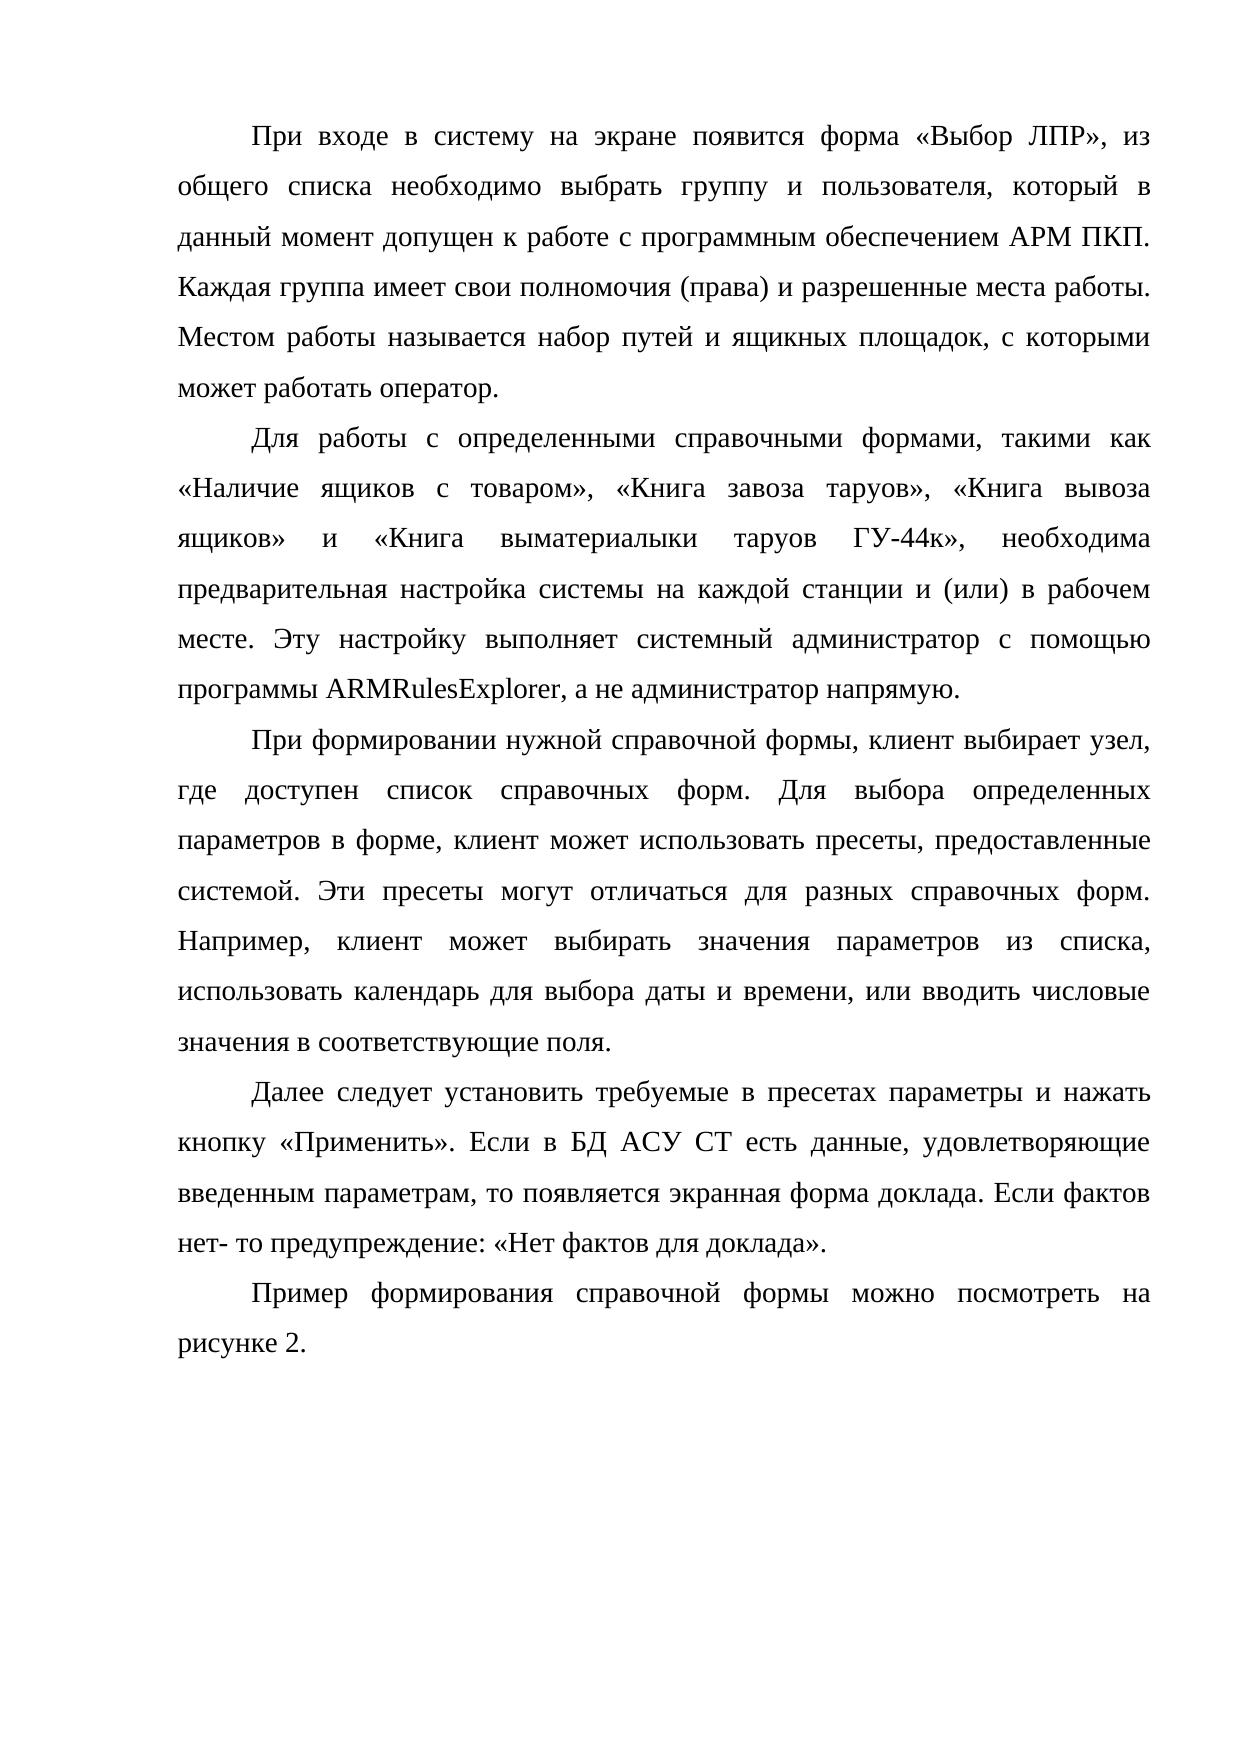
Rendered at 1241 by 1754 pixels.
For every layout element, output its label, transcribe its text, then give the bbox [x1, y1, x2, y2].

text Пример формирования справочной формы можно посмотреть на рисунке 2. [177, 1275, 1152, 1359]
text Далее следует установить требуемые в пресетах параметры и нажать кнопку «Применить». Если в БД АСУ СТ есть данные, удовлетворяющие введенным параметрам, то появляется экранная форма доклада. Если фактов нет- то предупреждение: «Нет фактов для доклада». [177, 1074, 1152, 1258]
text Для работы с определенными справочными формами, такими как «Наличие ящиков с товаром», «Книга завоза таруов», «Книга вывоза ящиков» и «Книга выматериалыки таруов ГУ-44к», необходима предварительная настройка системы на каждой станции и (или) в рабочем месте. Эту настройку выполняет системный администратор с помощью программы ARMRulesExplorer, а не администратор напрямую. [177, 420, 1152, 705]
text При входе в систему на экране появится форма «Выбор ЛПР», из общего списка необходимо выбрать группу и пользователя, который в данный момент допущен к работе с программным обеспечением АРМ ПКП. Каждая группа имеет свои полномочия (права) и разрешенные места работы. Местом работы называется набор путей и ящикных площадок, с которыми может работать оператор. [177, 118, 1152, 403]
text При формировании нужной справочной формы, клиент выбирает узел, где доступен список справочных форм. Для выбора определенных параметров в форме, клиент может использовать пресеты, предоставленные системой. Эти пресеты могут отличаться для разных справочных форм. Например, клиент может выбирать значения параметров из списка, использовать календарь для выбора даты и времени, или вводить числовые значения в соответствующие поля. [177, 722, 1152, 1057]
